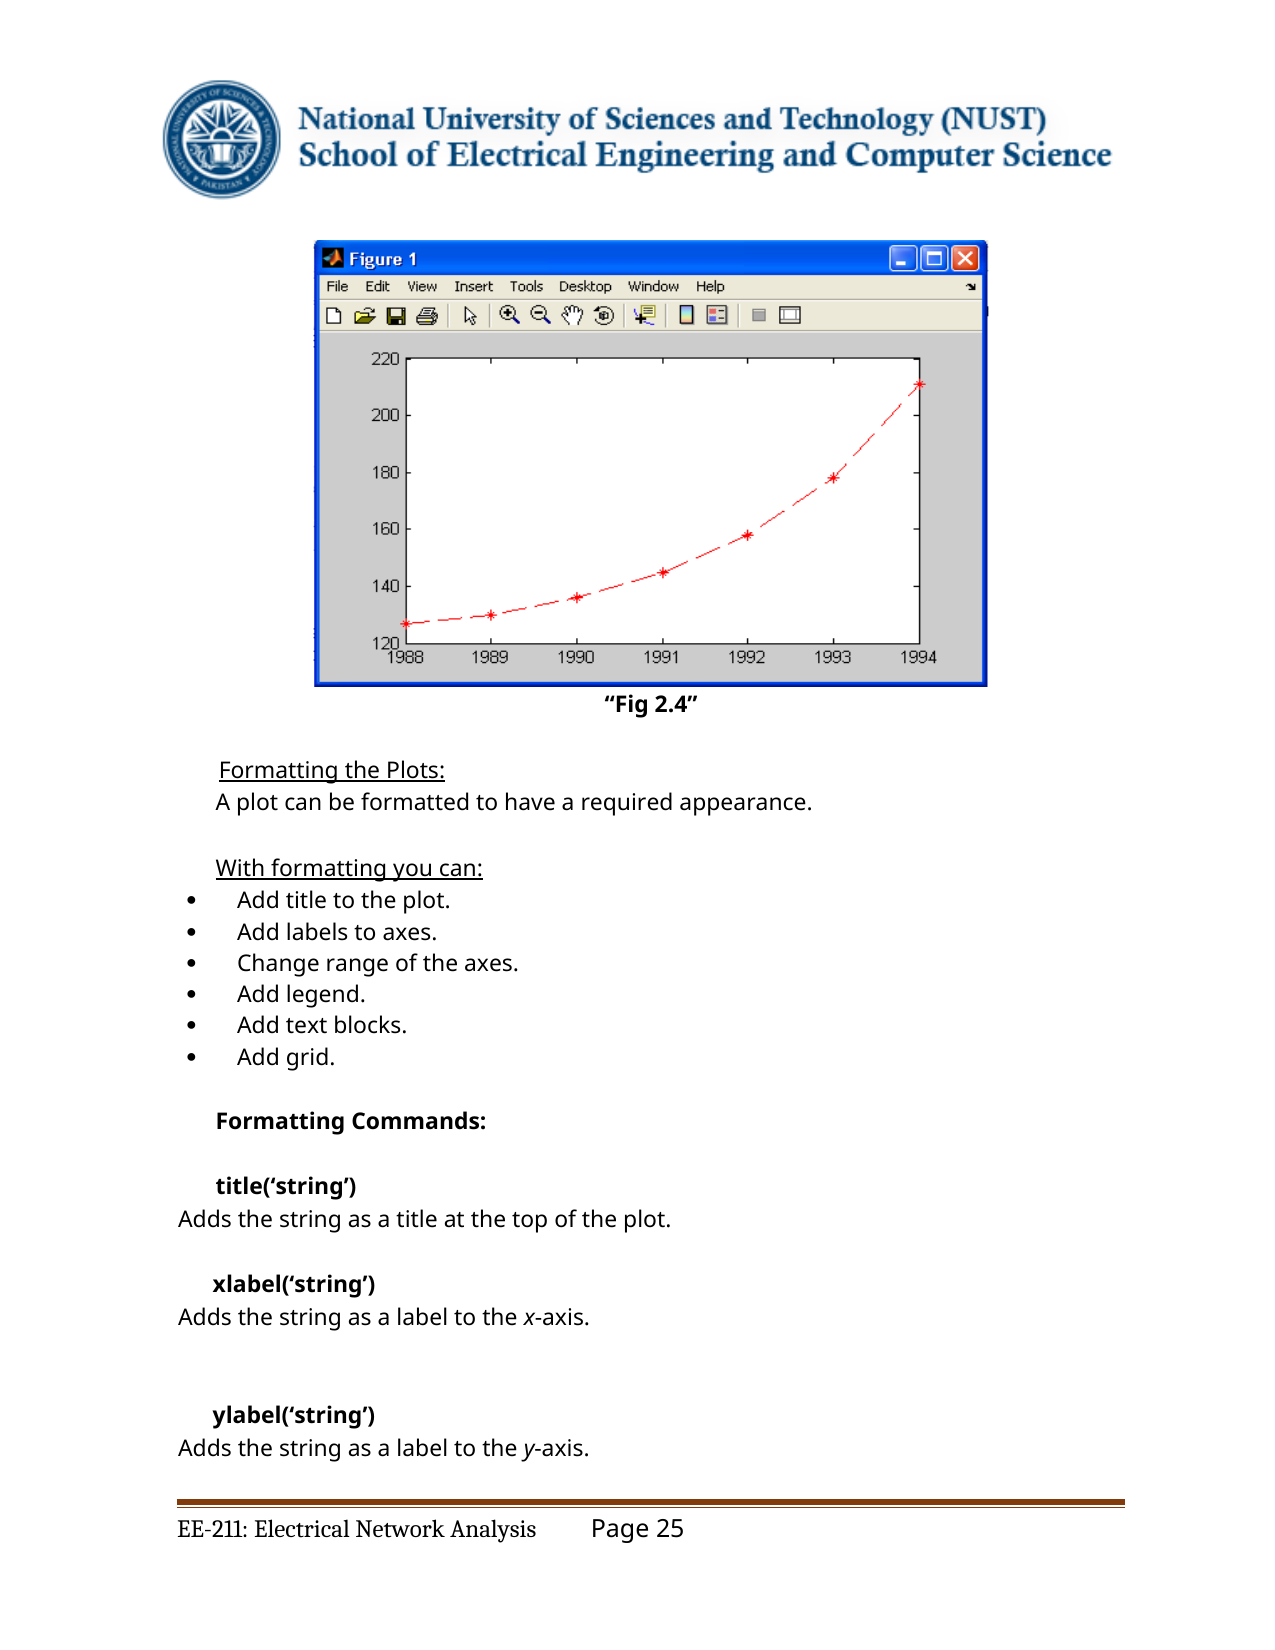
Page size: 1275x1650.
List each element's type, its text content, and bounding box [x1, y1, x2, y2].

text “Fig 2.4” [177, 688, 1125, 719]
list Add text blocks. [187, 1009, 1125, 1041]
text title(‘string’) [178, 1170, 1125, 1201]
picture [313, 240, 989, 687]
text A plot can be formatted to have a required appearance. [178, 786, 1125, 817]
list Add grid. [187, 1041, 1125, 1072]
list Change range of the axes. [187, 947, 1125, 978]
text Formatting Commands: [178, 1104, 1125, 1136]
picture [150, 75, 1125, 210]
list Add legend. [187, 978, 1125, 1009]
text With formatting you can: [178, 852, 1125, 883]
text ylabel(‘string’) [177, 1399, 1125, 1430]
text Formatting the Plots: [177, 753, 1125, 785]
list Add labels to axes. [187, 916, 1125, 947]
text Adds the string as a title at the top of the plot. [177, 1203, 1125, 1234]
list Add title to the plot. [187, 884, 1125, 916]
text Adds the string as a label to the x-axis. [177, 1301, 1125, 1332]
text Adds the string as a label to the y-axis. [177, 1432, 1125, 1463]
text xlabel(‘string’) [177, 1268, 1125, 1299]
